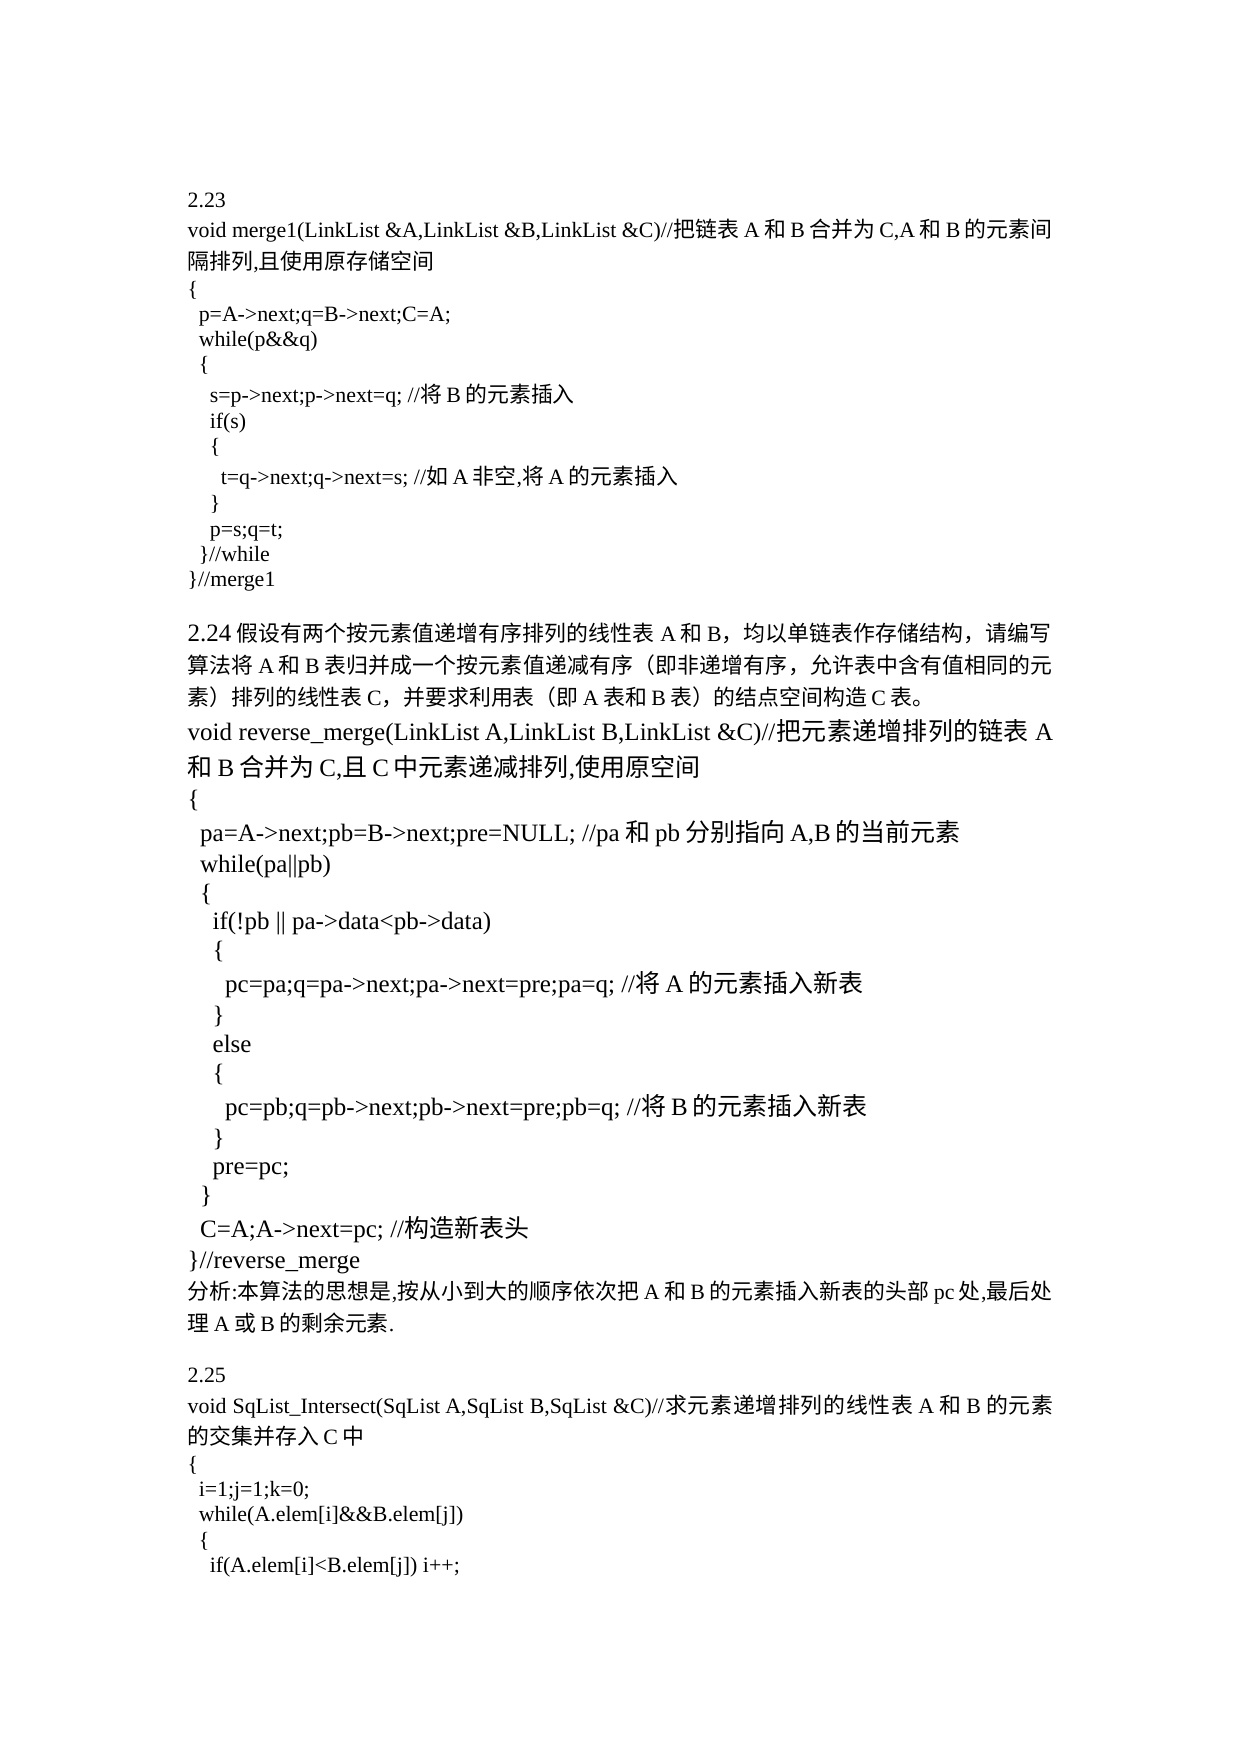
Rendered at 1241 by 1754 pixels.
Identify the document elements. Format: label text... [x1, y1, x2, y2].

text 2.24假设有两个按元素值递增有序排列的线性表A和B，均以单链表作存储结构，请编写算法将A和B表归并成一个按元素值递减有序（即非递增有序，允许表中含有值相同的元素）排列的线性表C，并要求利用表（即A表和B表）的结点空间构造C表。 [187, 591, 1053, 711]
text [187, 1337, 1053, 1577]
text void reverse_merge(LinkList A,LinkList B,LinkList &C)//把元素递增排列的链表A和B合并为C,且C中元素递减排列,使用原空间 { pa=A->next;pb=B->next;pre=NULL; //pa和pb分别指向A,B的当前元素 while(pa||pb) { if(!pb || pa->data<pb->data) { pc=pa;q=pa->next;pa->next=pre;pa=q; //将A的元素插入新表 } else { pc=pb;q=pb->next;pb->next=pre;pb=q; //将B的元素插入新表 } pre=pc; } C=A;A->next=pc; //构造新表头 }//reverse_merge 分析:本算法的思想是,按从小到大的顺序依次把A和B的元素插入新表的头部pc处,最后处理A或B的剩余元素. [187, 711, 1053, 1337]
text 2.23 void merge1(LinkList &A,LinkList &B,LinkList &C)//把链表A和B合并为C,A和B的元素间隔排列,且使用原存储空间 { p=A->next;q=B->next;C=A; while(p&&q) { s=p->next;p->next=q; //将B的元素插入 if(s) { t=q->next;q->next=s; //如A非空,将A的元素插入 } p=s;q=t; }//while }//merge1 [187, 162, 1053, 591]
